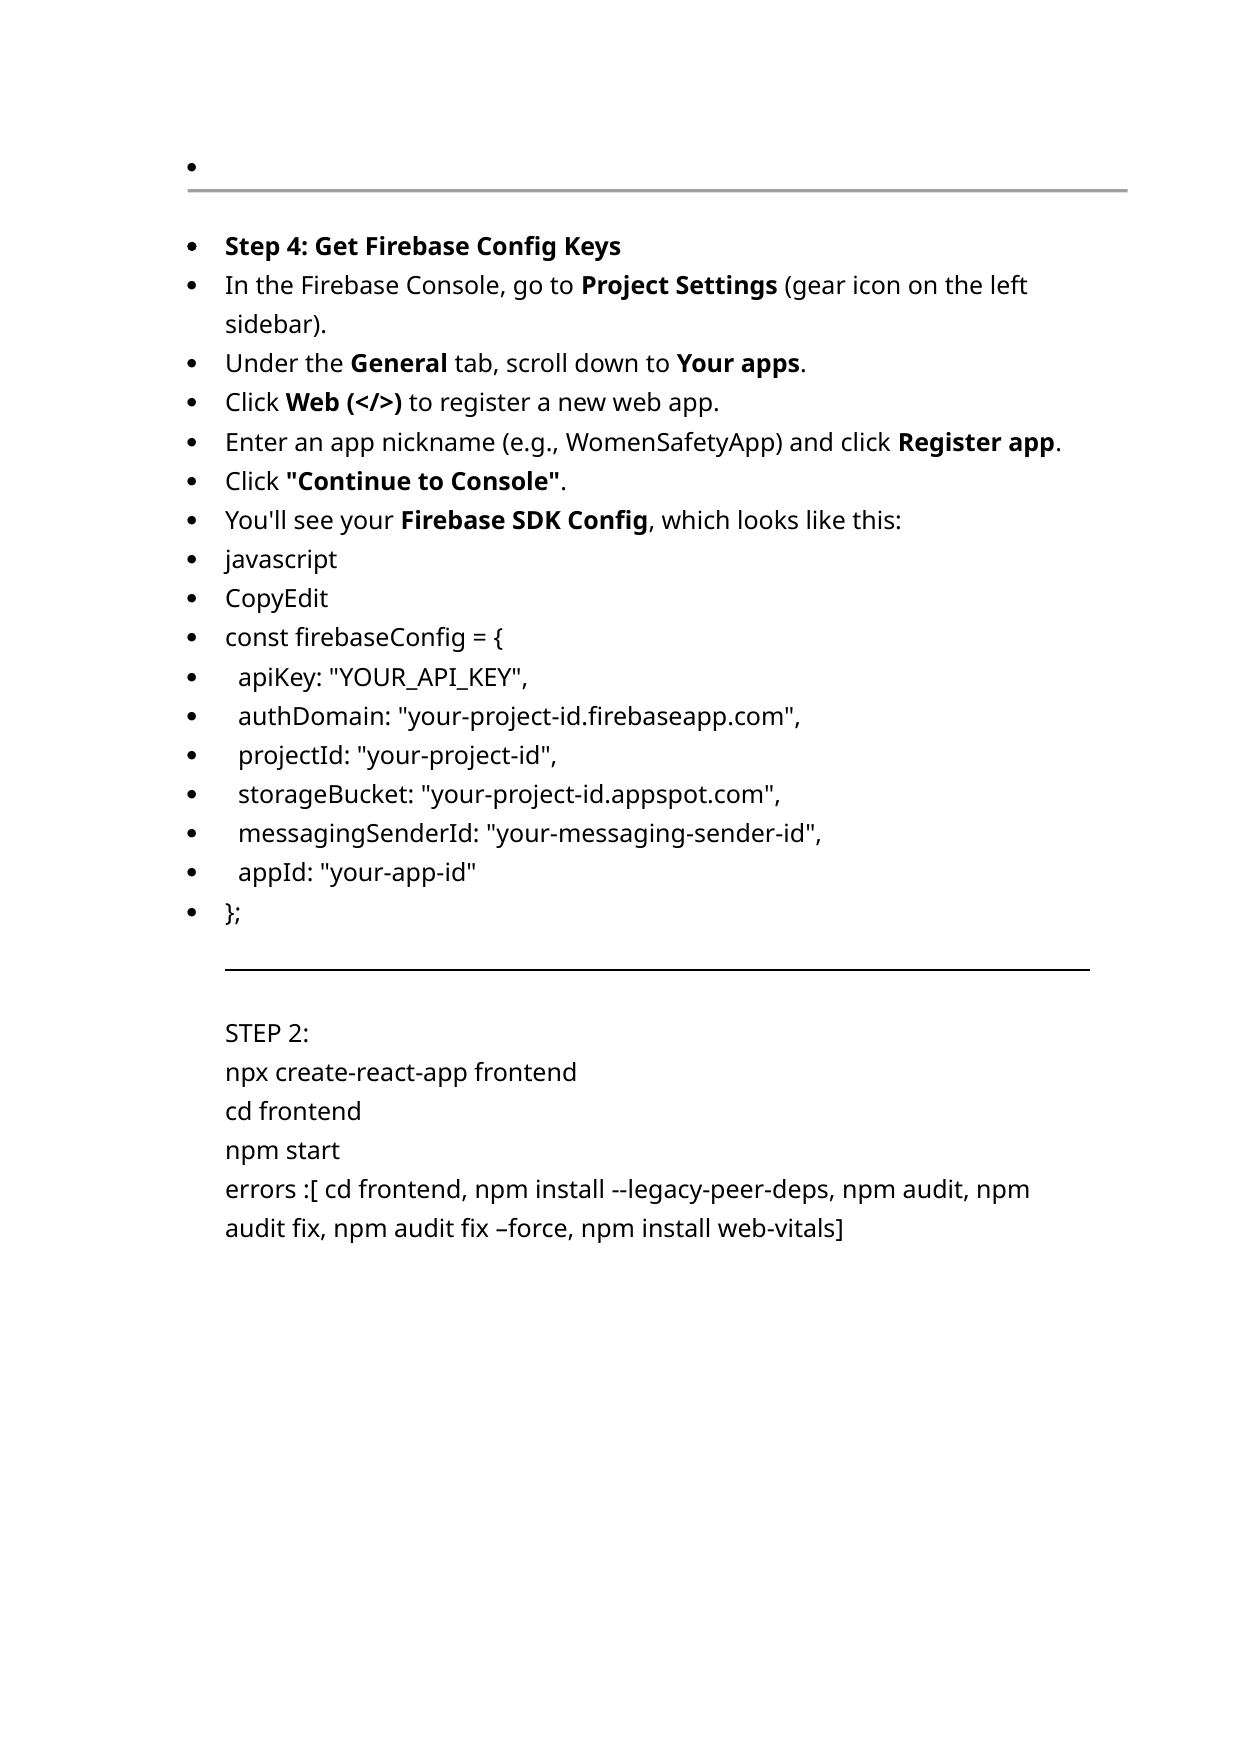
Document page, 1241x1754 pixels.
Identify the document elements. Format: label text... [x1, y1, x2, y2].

list authDomain: "your-project-id.firebaseapp.com", [187, 698, 1090, 732]
list }; [187, 894, 1090, 928]
list appId: "your-app-id" [187, 855, 1090, 889]
list messagingSenderId: "your-messaging-sender-id", [187, 816, 1090, 850]
list projectId: "your-project-id", [187, 737, 1090, 772]
list storageBucket: "your-project-id.appspot.com", [187, 777, 1090, 811]
list In the Firebase Console, go to Project Settings (gear icon on the left sidebar). [187, 267, 1090, 341]
list npm start [225, 1133, 1090, 1167]
list Under the General tab, scroll down to Your apps. [187, 346, 1090, 380]
list javascript [187, 542, 1090, 576]
list errors :[ cd frontend, npm install --legacy-peer-deps, npm audit, npm audit fix, npm audit fix –force, npm install web-vitals] [225, 1172, 1090, 1245]
list You'll see your Firebase SDK Config, which looks like this: [187, 502, 1090, 537]
list const firebaseConfig = { [187, 620, 1090, 654]
list cd frontend [225, 1094, 1090, 1128]
list apiKey: "YOUR_API_KEY", [187, 659, 1090, 693]
list npx create-react-app frontend [225, 1054, 1090, 1088]
list CopyEdit [187, 581, 1090, 615]
list Enter an app nickname (e.g., WomenSafetyApp) and click Register app. [187, 424, 1090, 458]
list STEP 2: [225, 1015, 1090, 1049]
list Step 4: Get Firebase Config Keys [187, 228, 1090, 262]
list Click Web (</>) to register a new web app. [187, 385, 1090, 419]
list Click "Continue to Console". [187, 463, 1090, 497]
